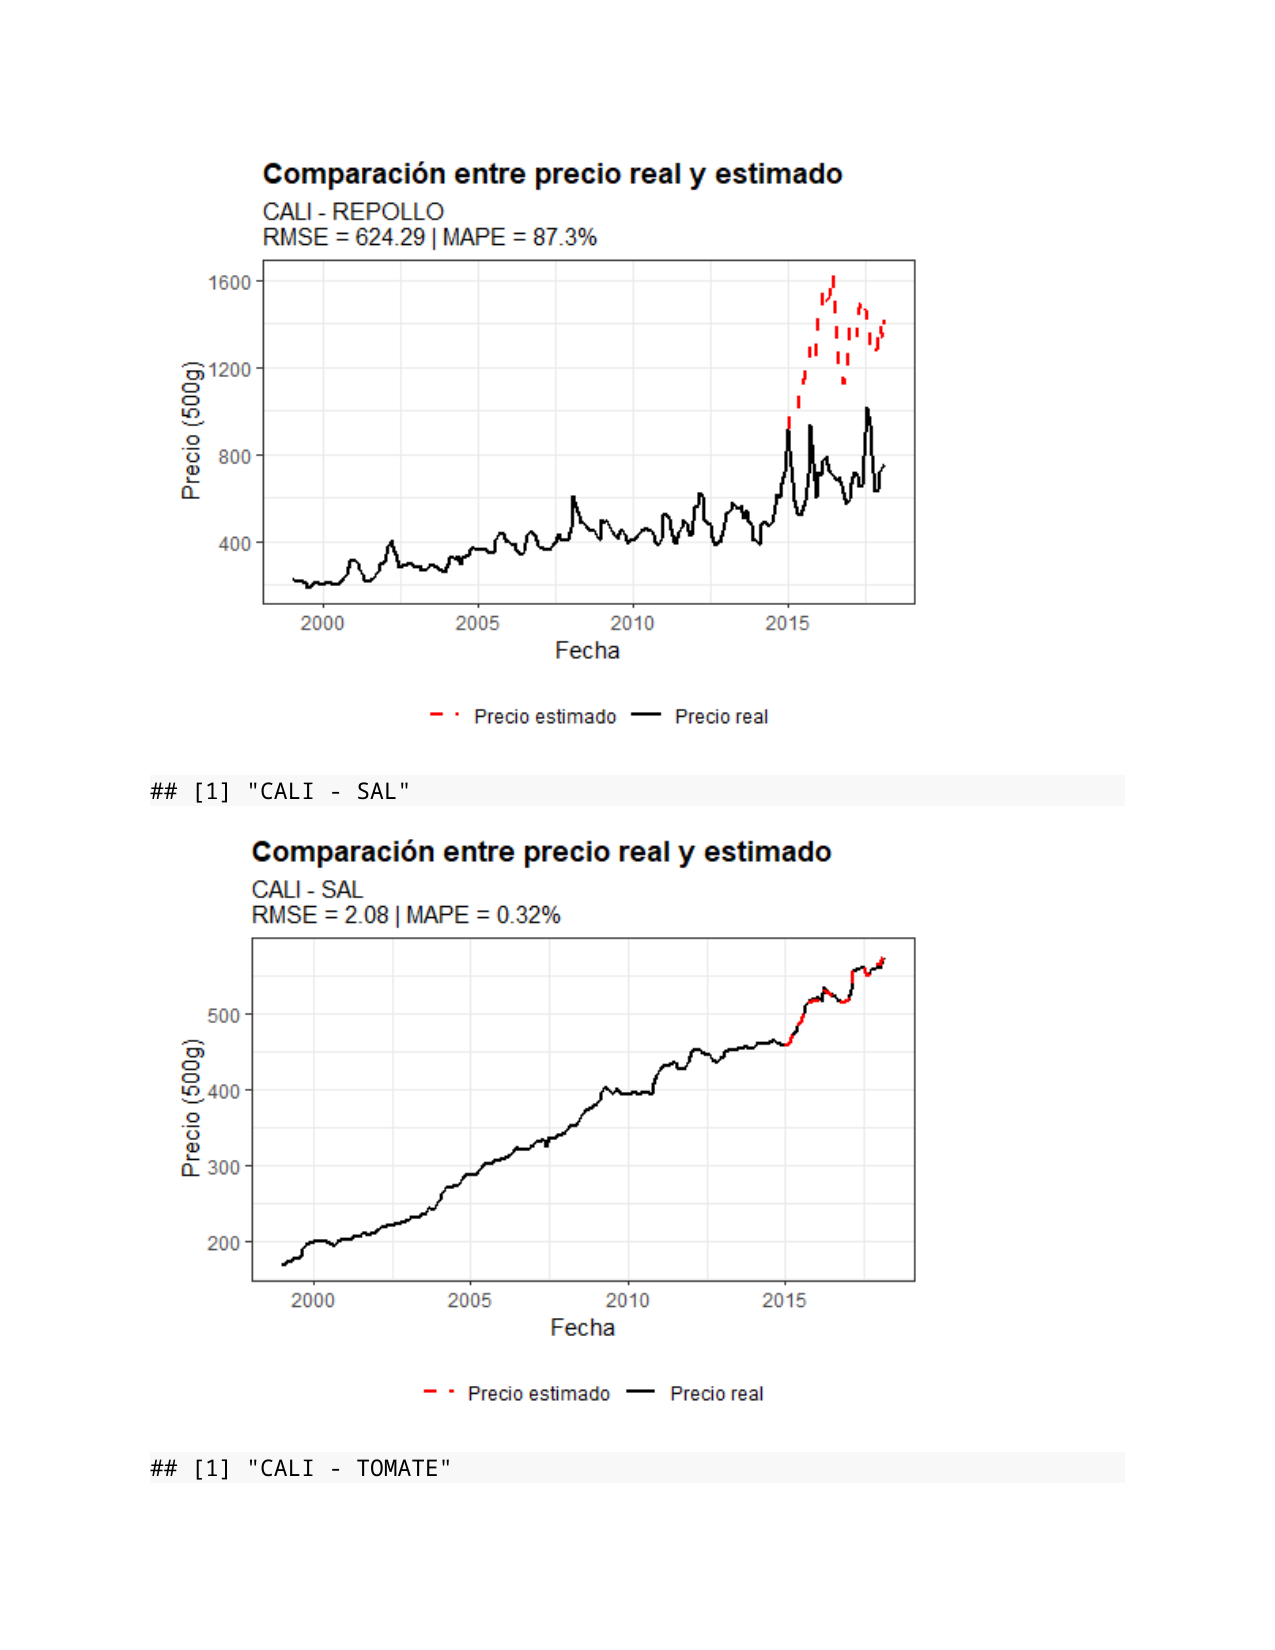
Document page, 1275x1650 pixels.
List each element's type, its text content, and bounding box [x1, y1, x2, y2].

text ## [1] "CALI - TOMATE" [150, 1452, 1125, 1483]
text ## [1] "CALI - SAL" [150, 775, 1125, 806]
picture [168, 150, 927, 757]
picture [168, 827, 927, 1434]
